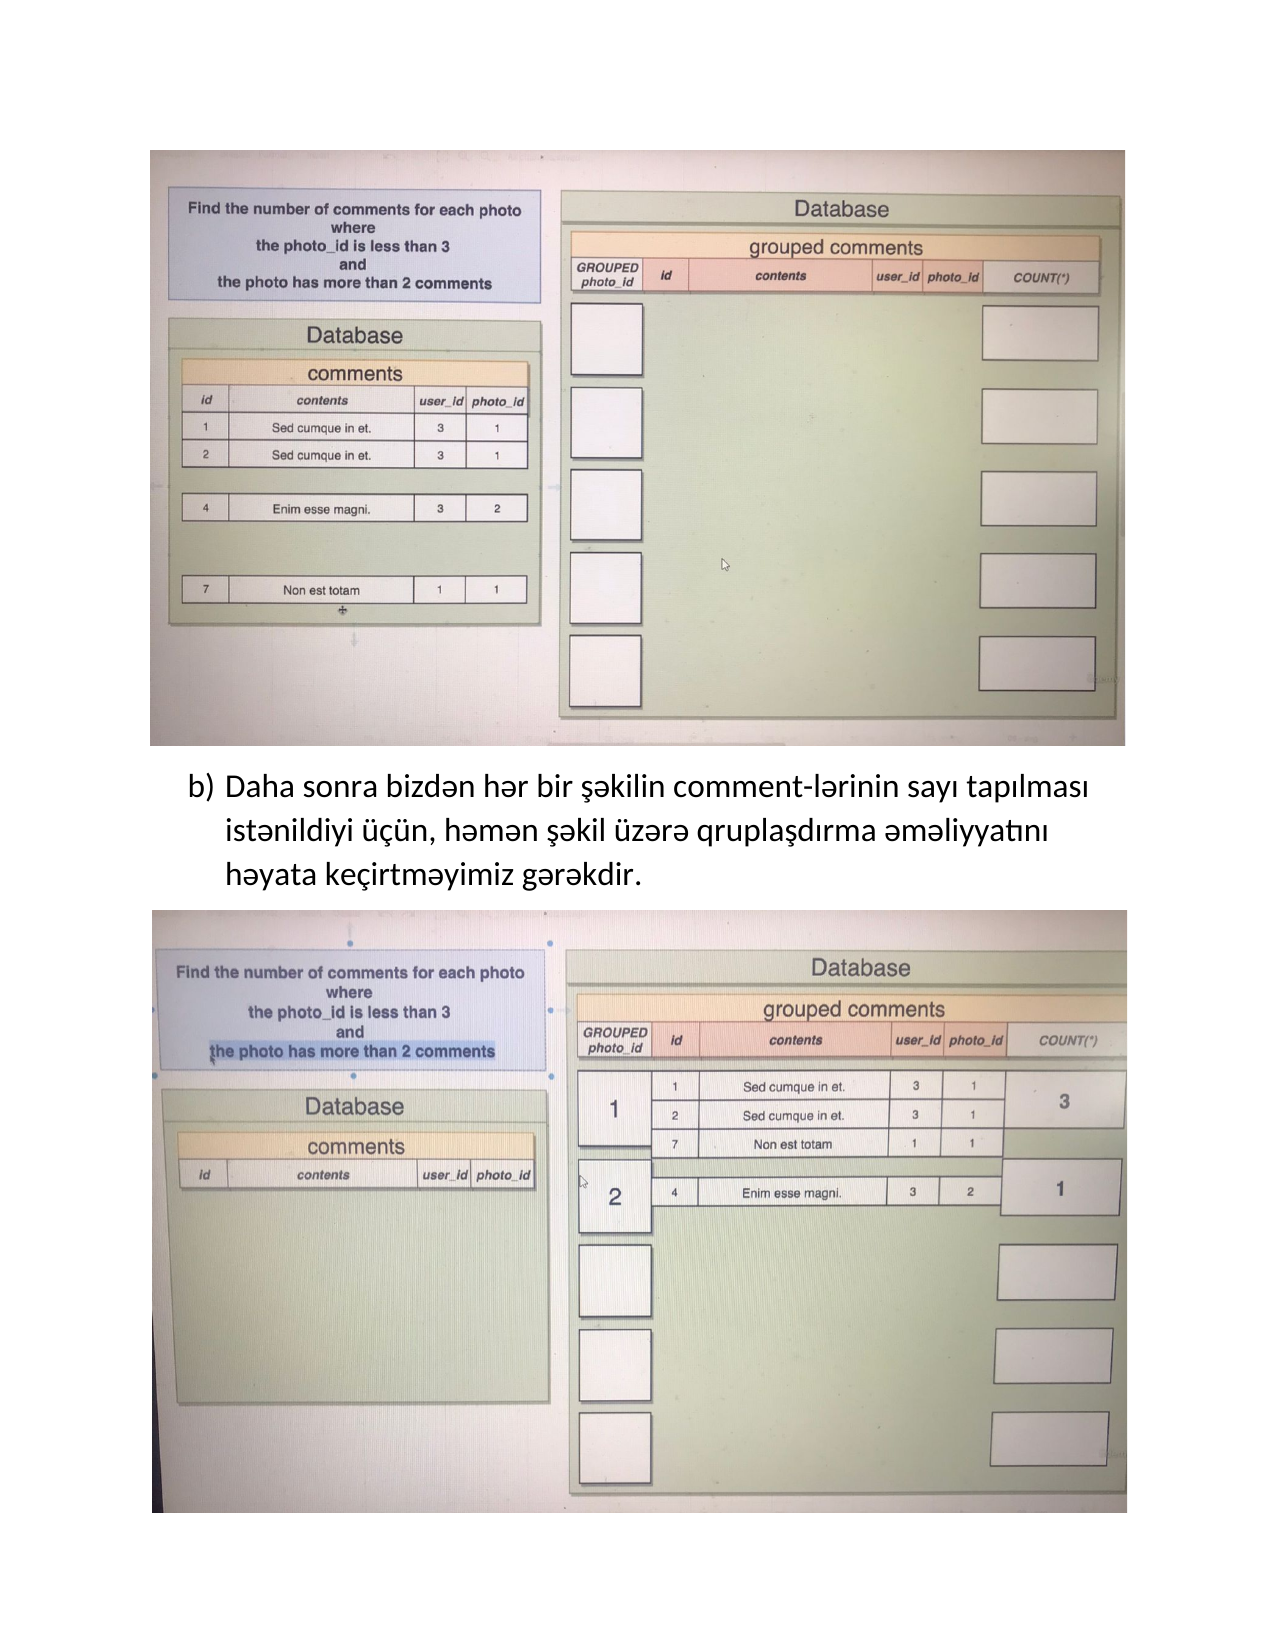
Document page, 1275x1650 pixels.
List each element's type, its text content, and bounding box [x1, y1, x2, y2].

list Daha sonra bizdən hər bir şəkilin comment-lərinin sayı tapılması istənildiyi üçün, həmən şəkil üzərə qruplaşdırma əməliyyatını həyata keçirtməyimiz gərəkdir. [187, 765, 1125, 893]
picture [152, 910, 1128, 1513]
picture [150, 150, 1125, 746]
